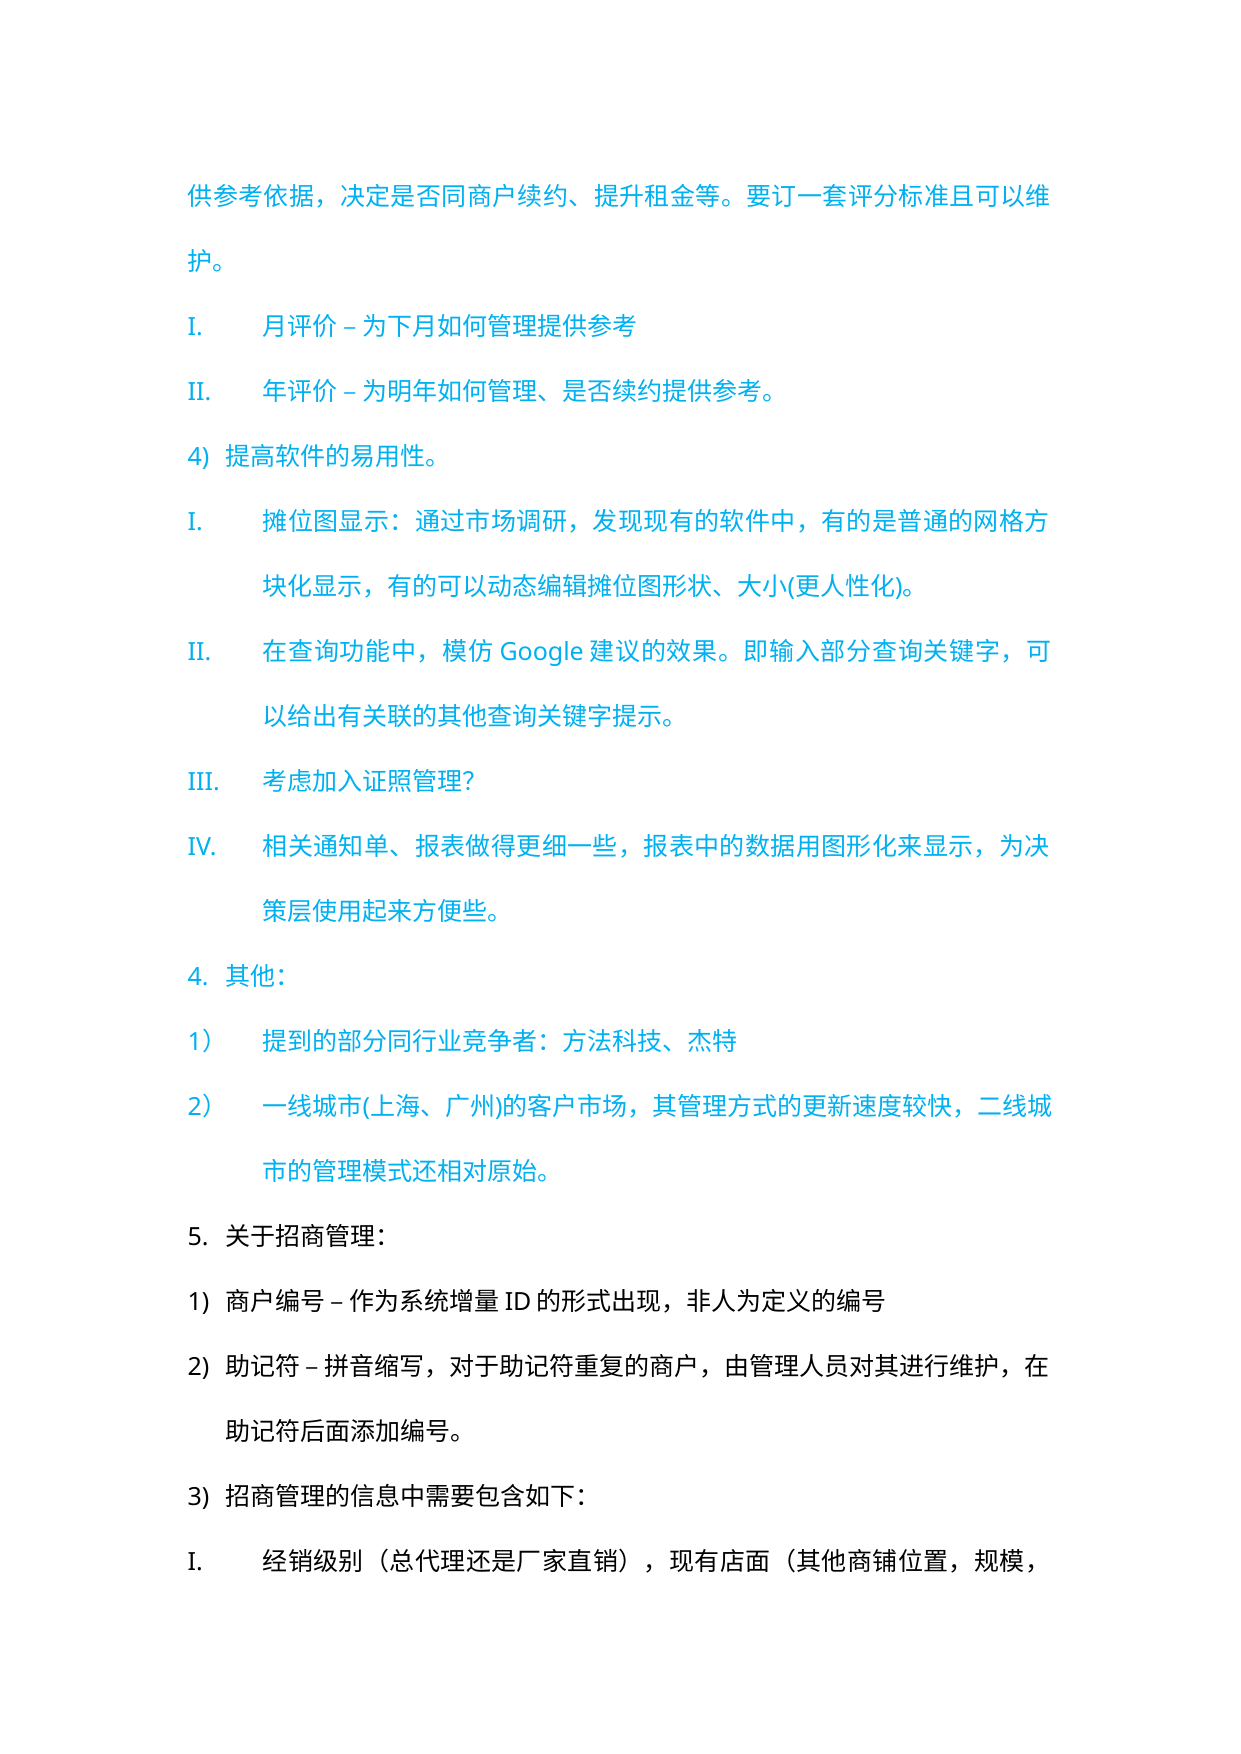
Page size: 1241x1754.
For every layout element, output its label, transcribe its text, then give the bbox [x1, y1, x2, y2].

list 经销级别（总代理还是厂家直销），现有店面（其他商铺位置，规模，经营情况），招商信息的来源，需求意向（价位区间，面积区间）, 商户、厂家所在地 [187, 1527, 1053, 1592]
list 考虑加入证照管理？ [187, 747, 1053, 812]
list 助记符 – 拼音缩写，对于助记符重复的商户，由管理人员对其进行维护，在助记符后面添加编号。 [187, 1332, 1053, 1462]
list 提到的部分同行业竞争者：方法科技、杰特 [187, 1007, 1053, 1072]
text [187, 162, 1053, 292]
list 在查询功能中，模仿Google建议的效果。即输入部分查询关键字，可以给出有关联的其他查询关键字提示。 [187, 617, 1053, 747]
list 其他： [187, 942, 1053, 1007]
list 年评价 – 为明年如何管理、是否续约提供参考。 [187, 357, 1053, 422]
list 一线城市(上海、广州)的客户市场，其管理方式的更新速度较快，二线城市的管理模式还相对原始。 [187, 1072, 1053, 1202]
list 摊位图显示：通过市场调研，发现现有的软件中，有的是普通的网格方块化显示，有的可以动态编辑摊位图形状、大小(更人性化)。 [187, 487, 1053, 617]
list 商户编号 – 作为系统增量ID的形式出现，非人为定义的编号 [187, 1267, 1053, 1332]
list 月评价 – 为下月如何管理提供参考 [187, 292, 1053, 357]
list 提高软件的易用性。 [187, 422, 1053, 487]
list 关于招商管理： [187, 1202, 1053, 1267]
list 相关通知单、报表做得更细一些，报表中的数据用图形化来显示，为决策层使用起来方便些。 [187, 812, 1053, 942]
list 招商管理的信息中需要包含如下： [187, 1462, 1053, 1527]
